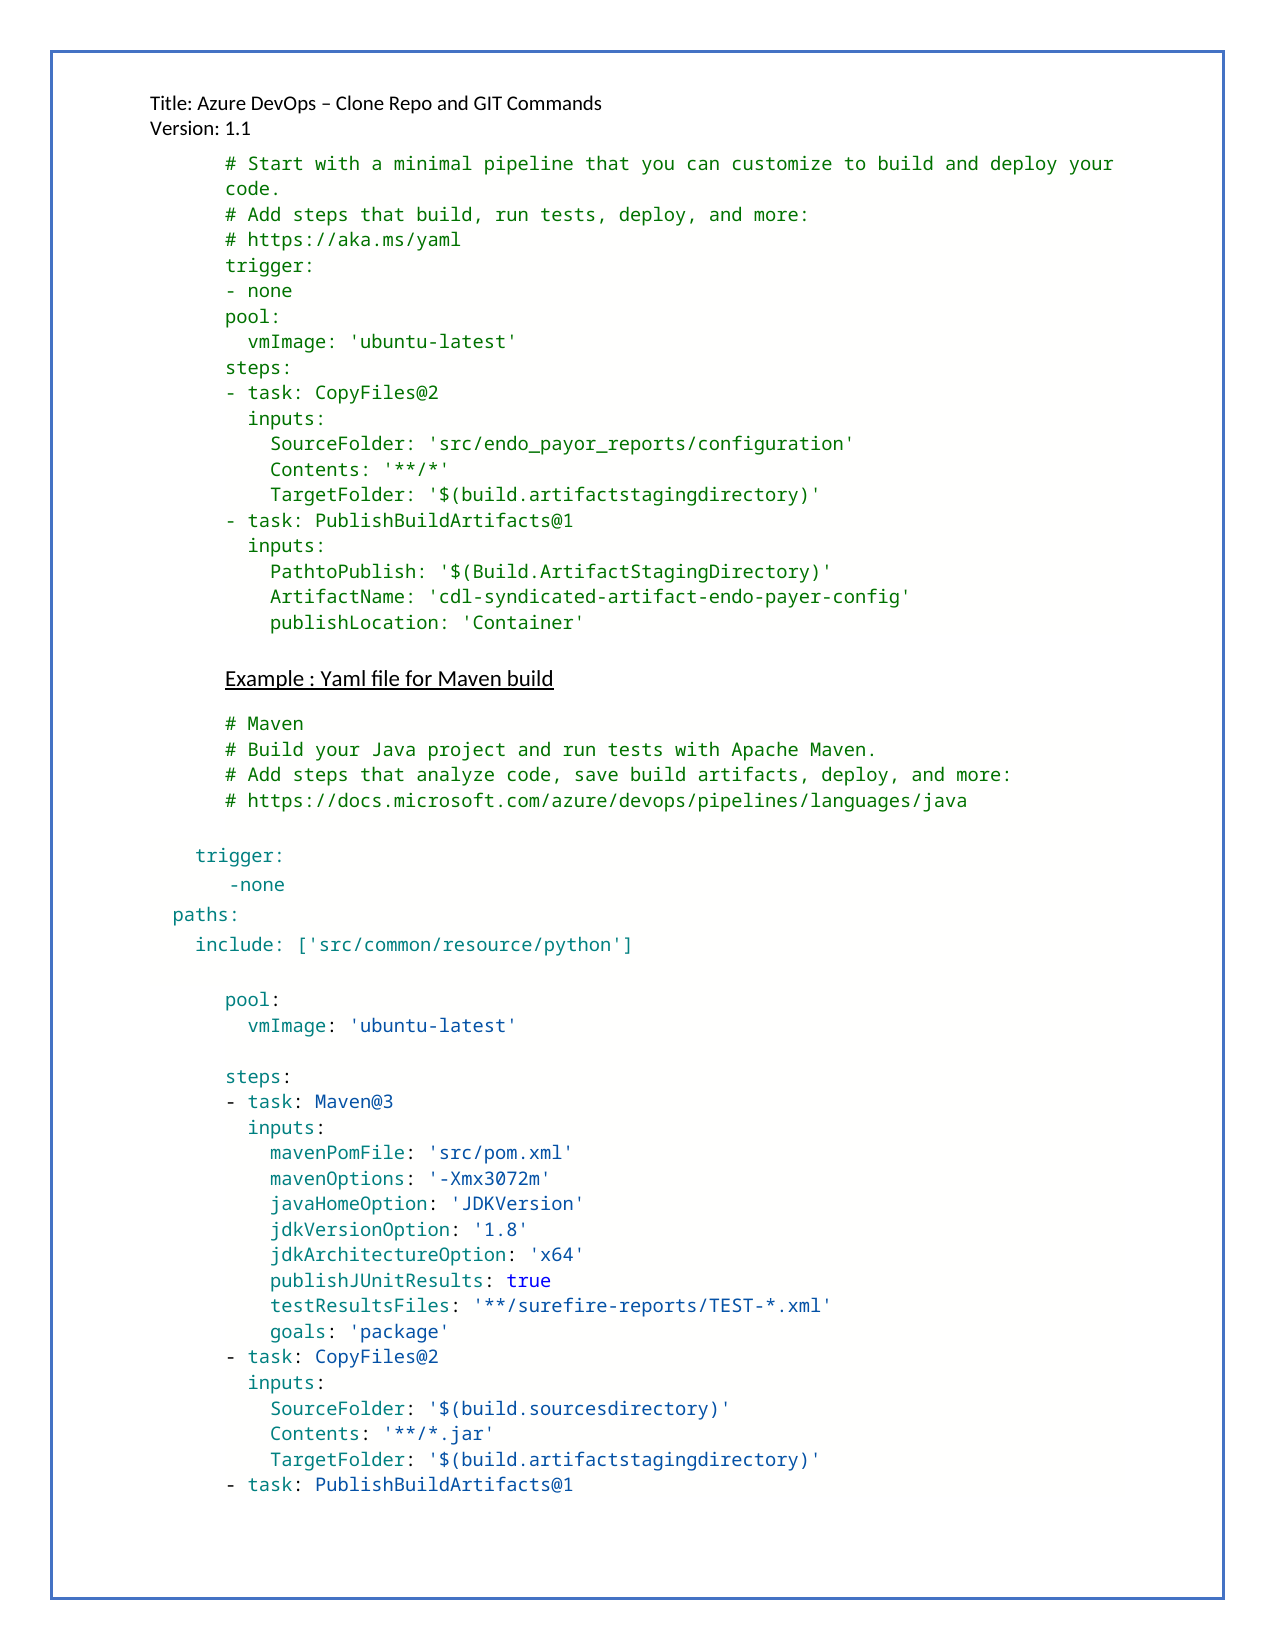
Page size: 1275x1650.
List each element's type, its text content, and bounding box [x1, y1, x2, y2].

text SourceFolder: '$(build.sourcesdirectory)' [225, 1395, 1125, 1420]
text # Build your Java project and run tests with Apache Maven. [225, 736, 1125, 761]
text Contents: '**/*.jar' [225, 1420, 1125, 1446]
text inputs: [225, 533, 1125, 558]
text steps: [225, 354, 1125, 380]
text # https://docs.microsoft.com/azure/devops/pipelines/languages/java [225, 787, 1125, 812]
text - task: CopyFiles@2 [225, 1344, 1125, 1369]
text # https://aka.ms/yaml [225, 227, 1125, 252]
text - task: Maven@3 [225, 1088, 1125, 1114]
text steps: [225, 1063, 1125, 1088]
text # Start with a minimal pipeline that you can customize to build and deploy your code. [225, 150, 1125, 201]
text inputs: [225, 1114, 1125, 1139]
text inputs: [225, 1369, 1125, 1395]
text TargetFolder: '$(build.artifactstagingdirectory)' [225, 1446, 1125, 1471]
text mavenPomFile: 'src/pom.xml' [225, 1139, 1125, 1165]
text vmImage: 'ubuntu-latest' [225, 329, 1125, 354]
text vmImage: 'ubuntu-latest' [225, 1012, 1125, 1037]
text ArtifactName: 'cdl-syndicated-artifact-endo-payer-config' [225, 584, 1125, 609]
text TargetFolder: '$(build.artifactstagingdirectory)' [225, 482, 1125, 507]
text trigger: [150, 838, 1125, 868]
text trigger: [225, 252, 1125, 278]
text - task: PublishBuildArtifacts@1 [225, 507, 1125, 533]
text # Add steps that analyze code, save build artifacts, deploy, and more: [225, 761, 1125, 787]
text - task: CopyFiles@2 [225, 380, 1125, 405]
text - none [225, 278, 1125, 303]
text pool: [225, 986, 1125, 1012]
text paths: [150, 897, 1125, 927]
text javaHomeOption: 'JDKVersion' [225, 1191, 1125, 1216]
text include: ['src/common/resource/python'] [150, 927, 1125, 957]
text goals: 'package' [225, 1318, 1125, 1344]
list Example : Yaml file for Maven build [225, 664, 1125, 692]
text publishJUnitResults: true [225, 1267, 1125, 1293]
text SourceFolder: 'src/endo_payor_reports/configuration' [225, 431, 1125, 456]
text inputs: [225, 405, 1125, 431]
text testResultsFiles: '**/surefire-reports/TEST-*.xml' [225, 1293, 1125, 1318]
text # Add steps that build, run tests, deploy, and more: [225, 201, 1125, 227]
text publishLocation: 'Container' [225, 609, 1125, 635]
text mavenOptions: '-Xmx3072m' [225, 1165, 1125, 1191]
text jdkArchitectureOption: 'x64' [225, 1242, 1125, 1267]
text pool: [225, 303, 1125, 329]
text - task: PublishBuildArtifacts@1 [225, 1471, 1125, 1497]
text Contents: '**/*' [225, 456, 1125, 482]
text jdkVersionOption: '1.8' [225, 1216, 1125, 1242]
text # Maven [225, 710, 1125, 736]
text -none [150, 868, 1125, 897]
text PathtoPublish: '$(Build.ArtifactStagingDirectory)' [225, 558, 1125, 584]
